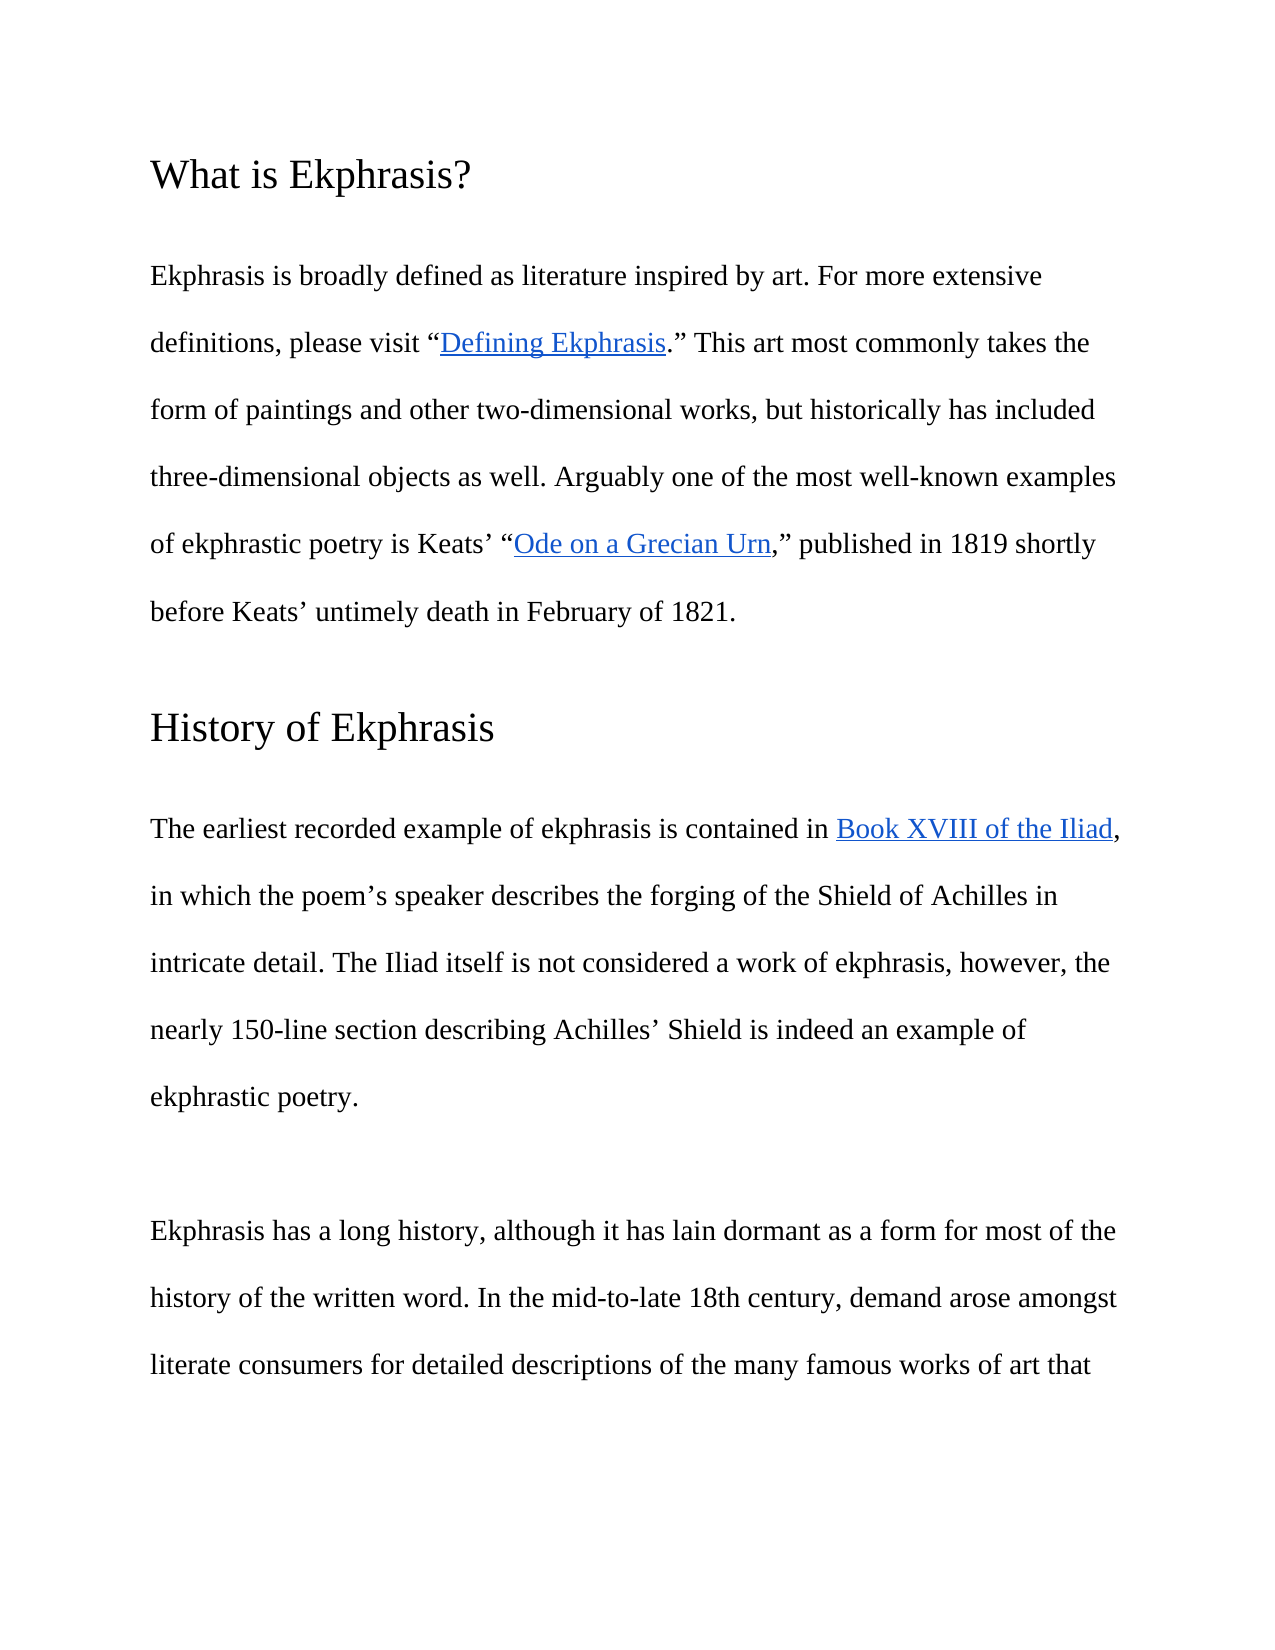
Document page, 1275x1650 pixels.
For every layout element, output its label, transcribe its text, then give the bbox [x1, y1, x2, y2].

subtitle What is Ekphrasis? [150, 150, 1125, 198]
subtitle History of Ekphrasis [150, 702, 1125, 750]
text Ekphrasis is broadly defined as literature inspired by art. For more extensive definitions, please visit “Defining Ekphrasis.” This art most commonly takes the form of paintings and other two-dimensional works, but historically has included three-dimensional objects as well. Arguably one of the most well-known examples of ekphrastic poetry is Keats’ “Ode on a Grecian Urn,” published in 1819 shortly before Keats’ untimely death in February of 1821. [150, 258, 1125, 627]
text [150, 1213, 1125, 1381]
text The earliest recorded example of ekphrasis is contained in Book XVIII of the Iliad, in which the poem’s speaker describes the forging of the Shield of Achilles in intricate detail. The Iliad itself is not considered a work of ekphrasis, however, the nearly 150-line section describing Achilles’ Shield is indeed an example of ekphrastic poetry. [150, 811, 1125, 1113]
